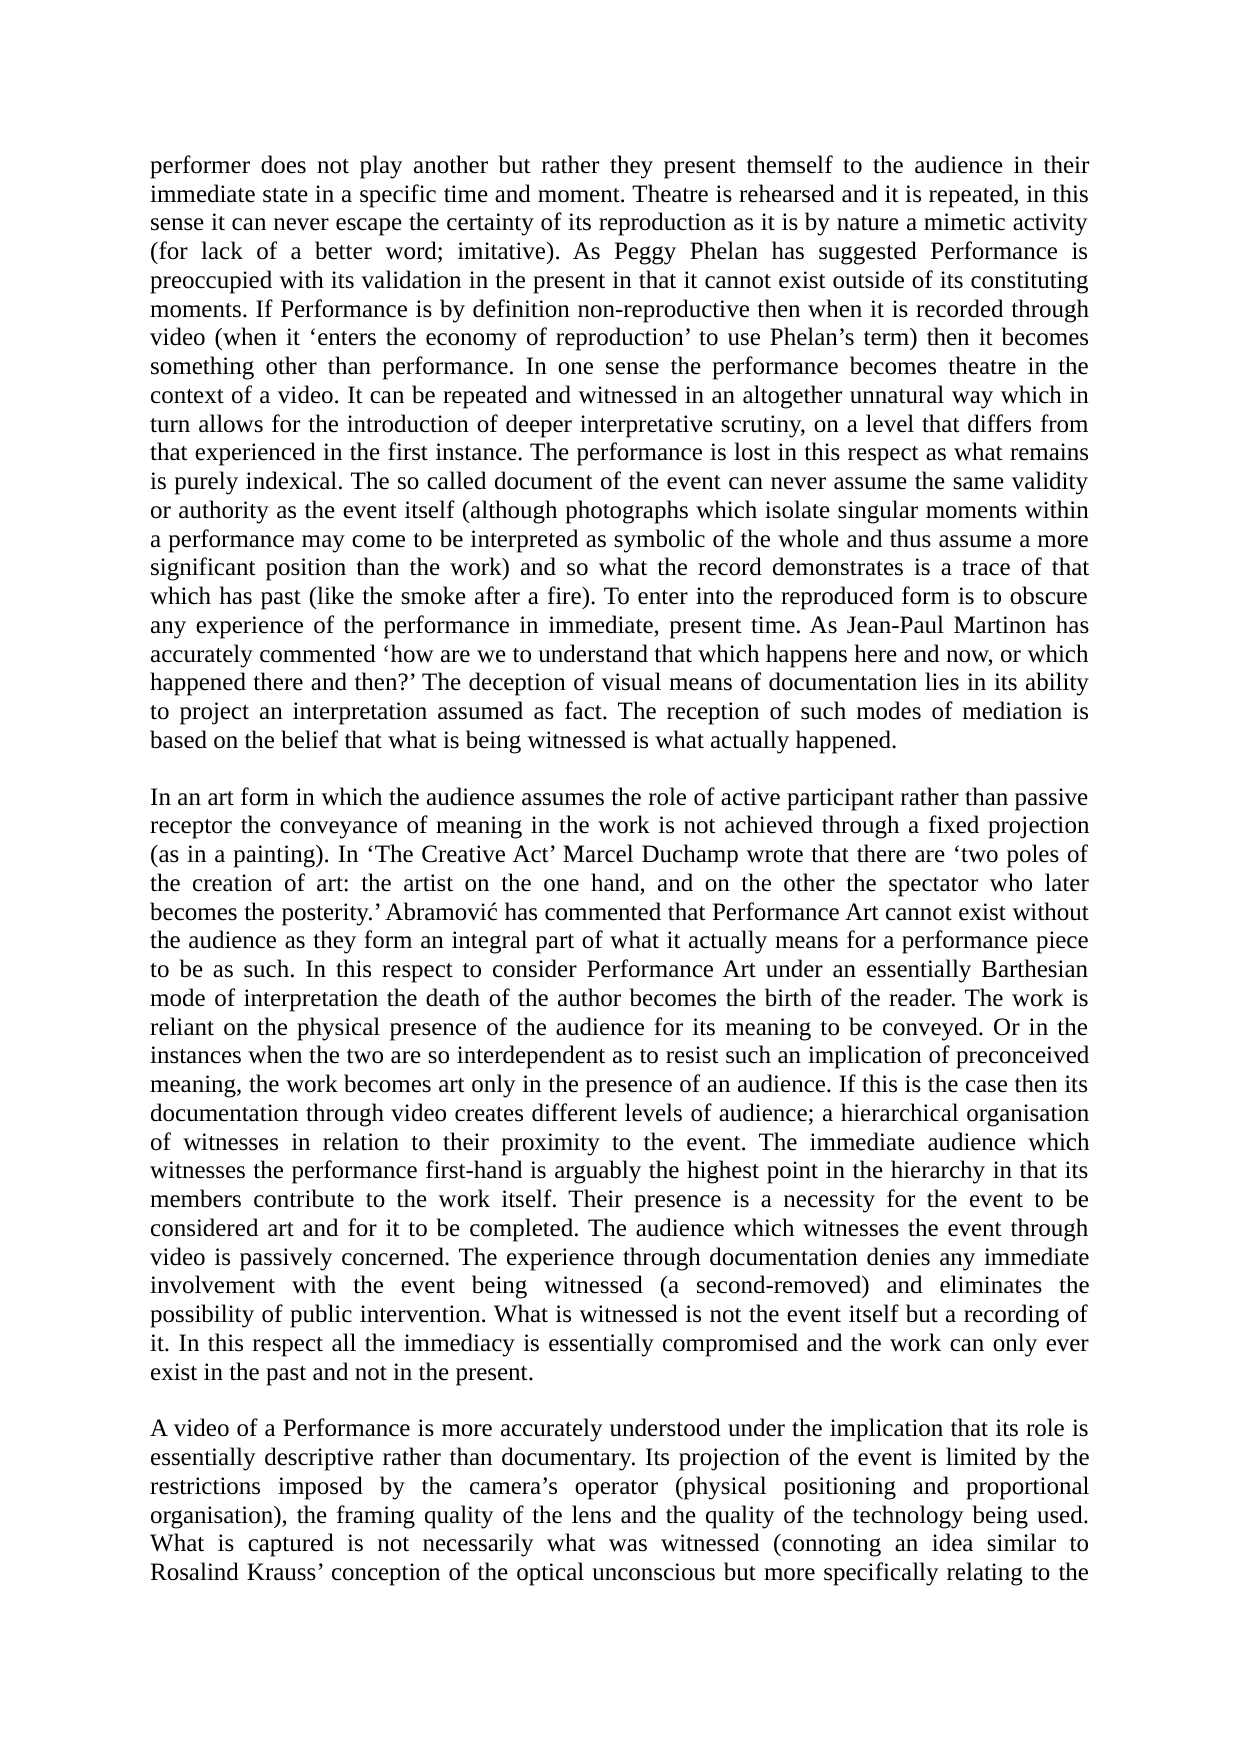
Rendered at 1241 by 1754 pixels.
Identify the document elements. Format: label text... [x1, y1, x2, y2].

text In an art form in which the audience assumes the role of active participant rather than passive receptor the conveyance of meaning in the work is not achieved through a fixed projection (as in a painting). In ‘The Creative Act’ Marcel Duchamp wrote that there are ‘two poles of the creation of art: the artist on the one hand, and on the other the spectator who later becomes the posterity.’ Abramović has commented that Performance Art cannot exist without the audience as they form an integral part of what it actually means for a performance piece to be as such. In this respect to consider Performance Art under an essentially Barthesian mode of interpretation the death of the author becomes the birth of the reader. The work is reliant on the physical presence of the audience for its meaning to be conveyed. Or in the instances when the two are so interdependent as to resist such an implication of preconceived meaning, the work becomes art only in the presence of an audience. If this is the case then its documentation through video creates different levels of audience; a hierarchical organisation of witnesses in relation to their proximity to the event. The immediate audience which witnesses the performance first-hand is arguably the highest point in the hierarchy in that its members contribute to the work itself. Their presence is a necessity for the event to be considered art and for it to be completed. The audience which witnesses the event through video is passively concerned. The experience through documentation denies any immediate involvement with the event being witnessed (a second-removed) and eliminates the possibility of public intervention. What is witnessed is not the event itself but a recording of it. In this respect all the immediacy is essentially compromised and the work can only ever exist in the past and not in the present. [150, 782, 1090, 1386]
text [150, 1415, 1090, 1587]
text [150, 150, 1090, 754]
